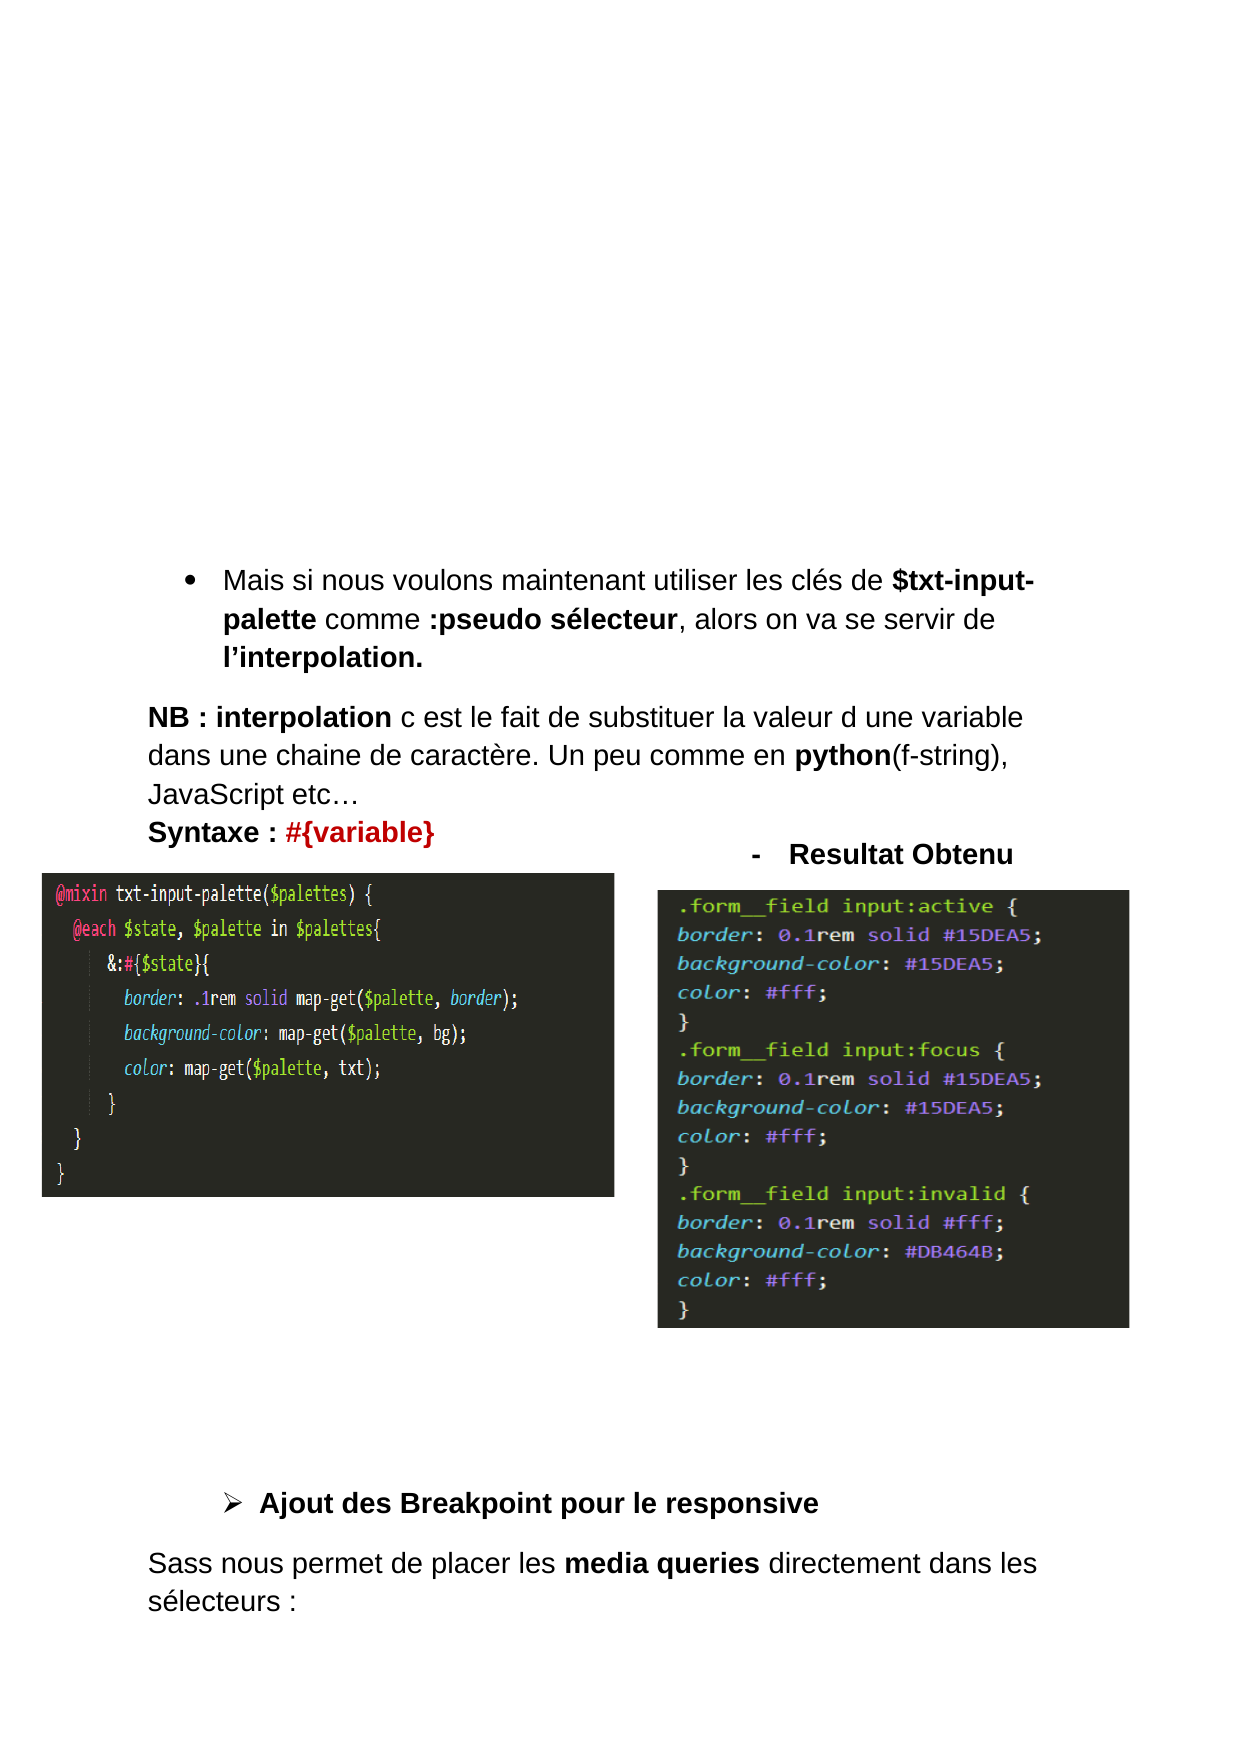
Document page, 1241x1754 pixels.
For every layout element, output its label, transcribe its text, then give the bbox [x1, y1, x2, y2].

text NB : interpolation c est le fait de substituer la valeur d une variable dans une chaine de caractère. Un peu comme en python(f-string), JavaScript etc… [148, 700, 1093, 811]
picture [41, 873, 615, 1197]
list Ajout des Breakpoint pour le responsive [221, 1486, 1093, 1520]
picture [657, 890, 1130, 1328]
list Mais si nous voulons maintenant utiliser les clés de $txt-input-palette comme :pseudo sélecteur, alors on va se servir de l’interpolation. [185, 563, 1093, 674]
list Syntaxe : #{variable} [148, 816, 1093, 849]
text Sass nous permet de placer les media queries directement dans les sélecteurs : [148, 1546, 1093, 1618]
